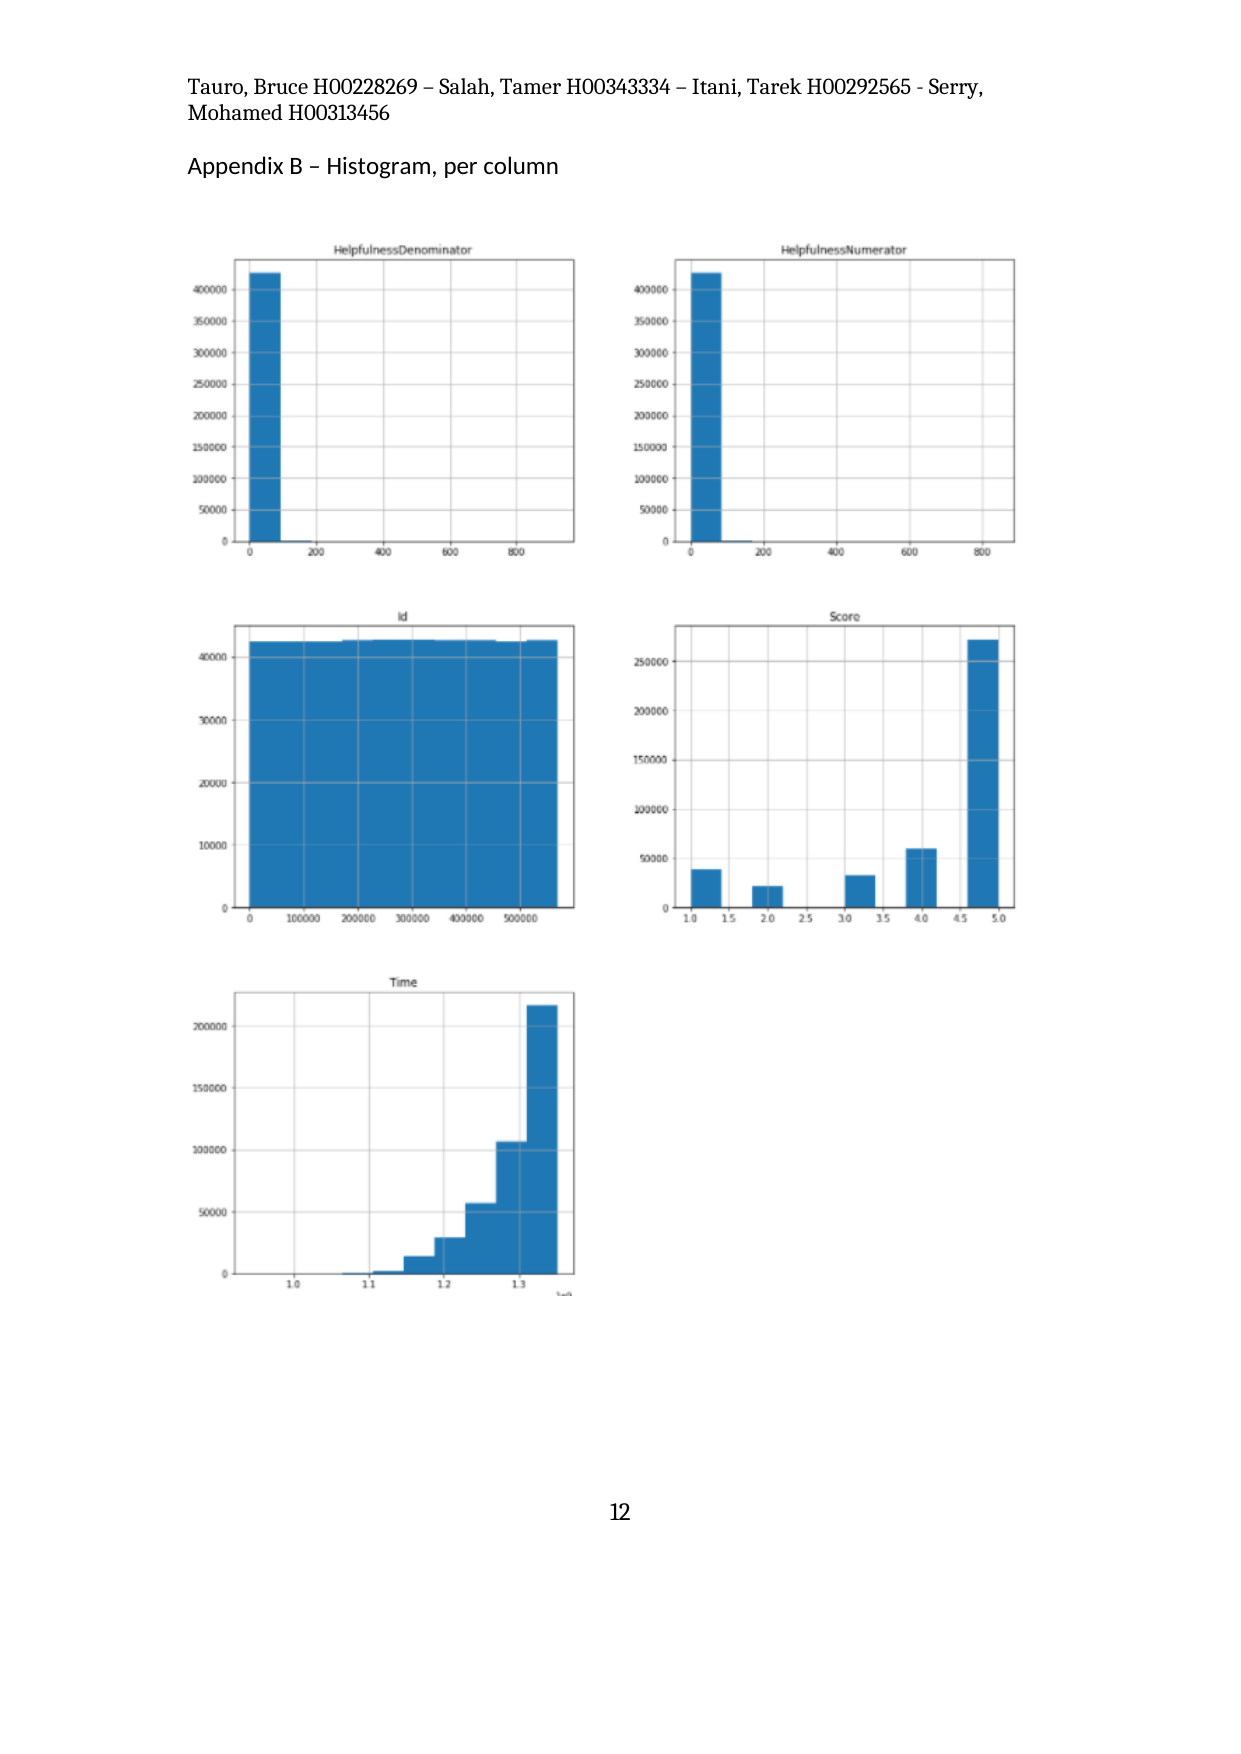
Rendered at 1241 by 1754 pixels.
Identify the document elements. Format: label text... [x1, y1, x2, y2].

picture [190, 237, 1053, 1296]
text Appendix B – Histogram, per column [187, 150, 1053, 181]
